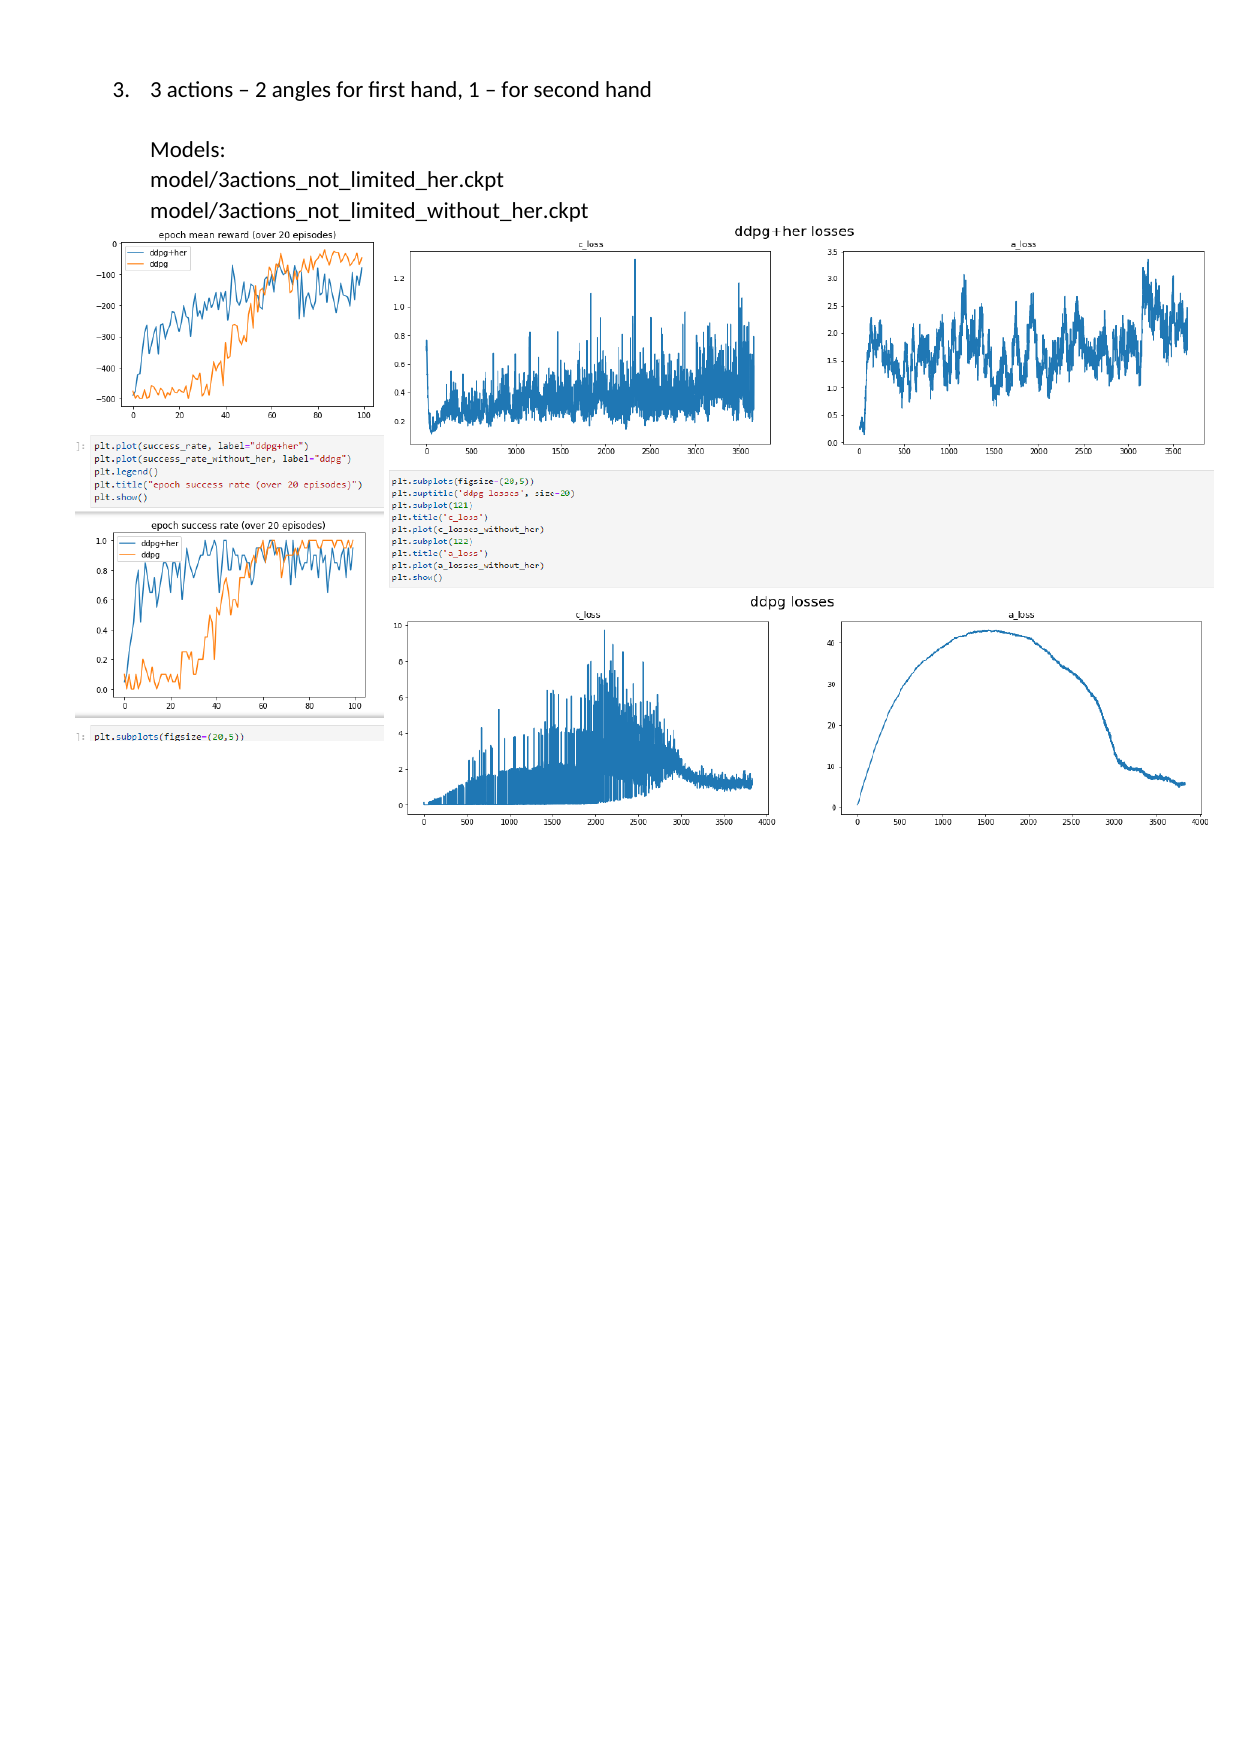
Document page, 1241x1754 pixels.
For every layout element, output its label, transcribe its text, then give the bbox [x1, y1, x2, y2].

list Models: [150, 135, 1165, 163]
list model/3actions_not_limited_her.ckpt [150, 166, 1165, 194]
picture [75, 226, 1214, 850]
list model/3actions_not_limited_without_her.ckpt [150, 196, 1165, 224]
list 3 actions – 2 angles for first hand, 1 – for second hand [112, 75, 1165, 103]
